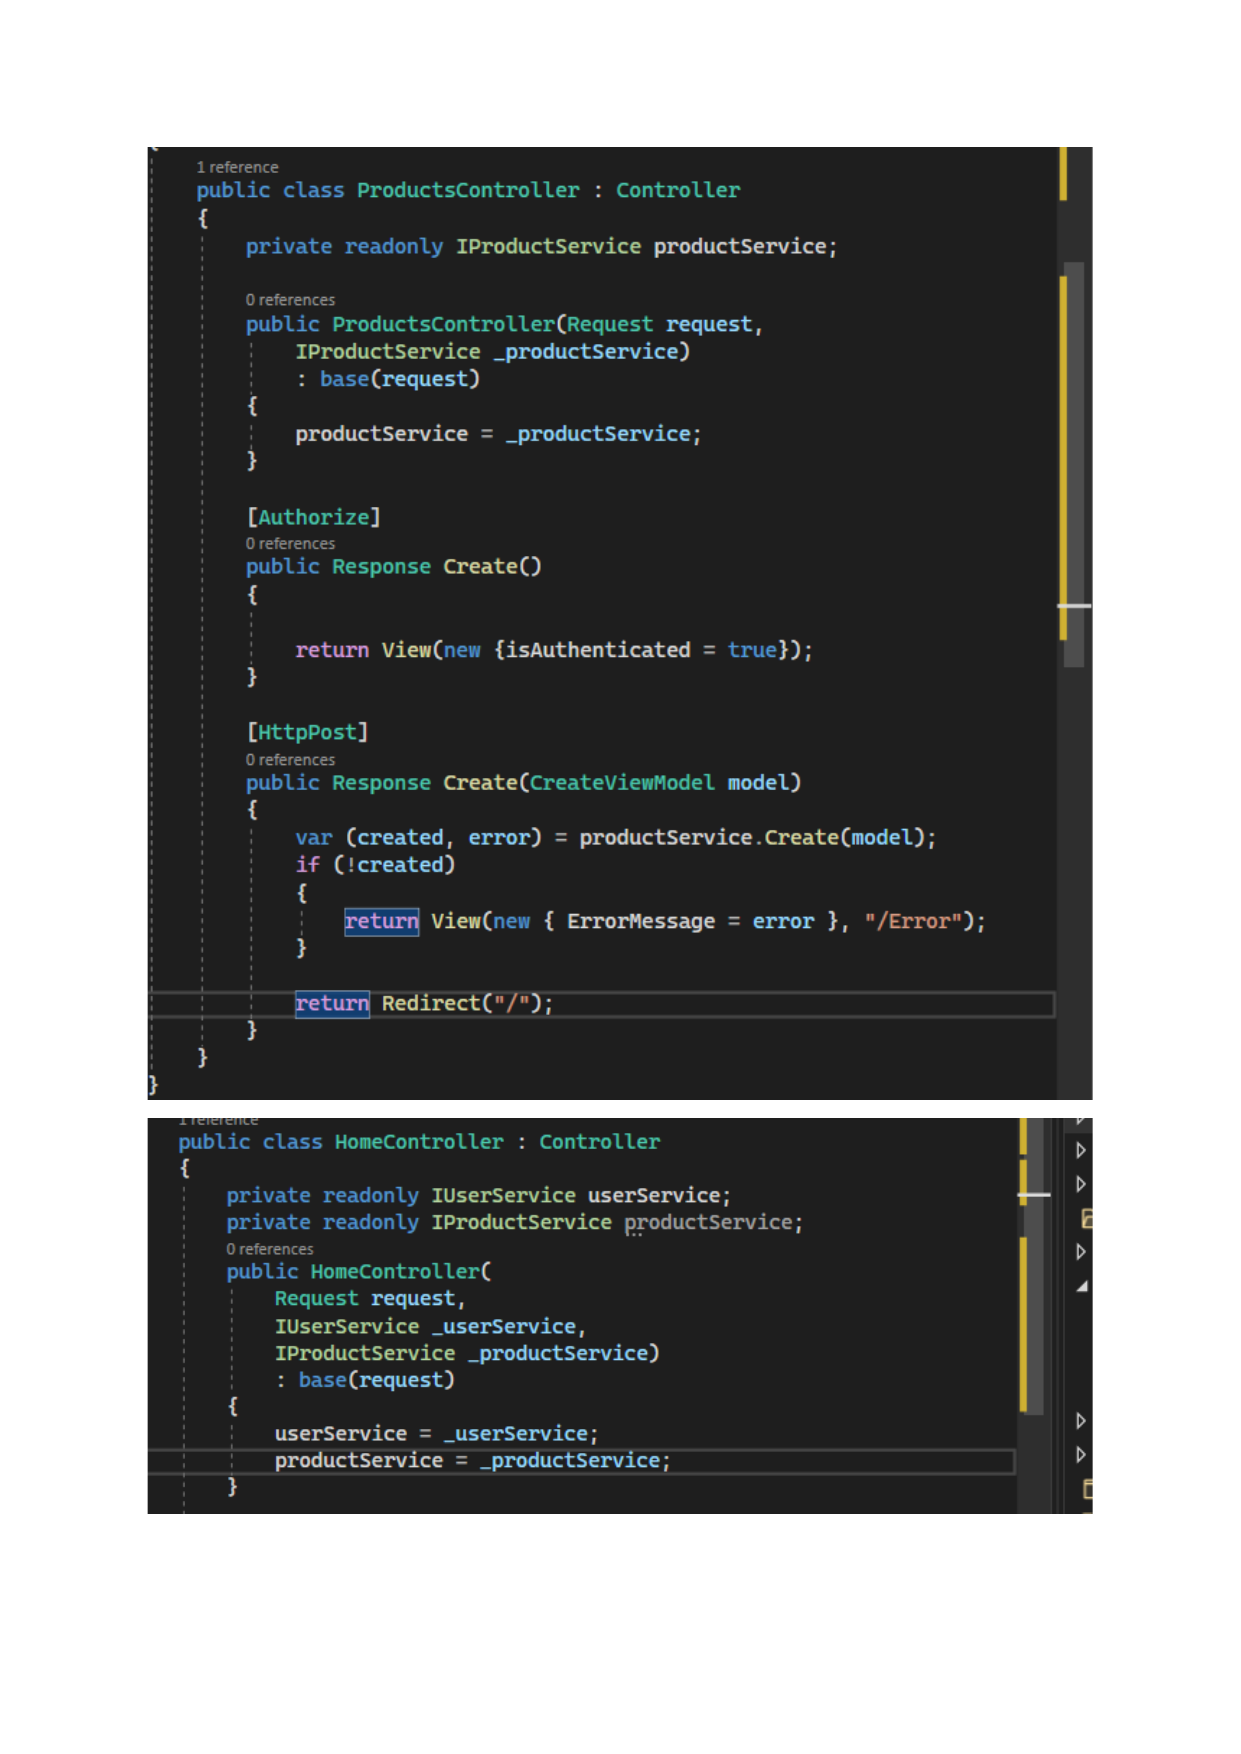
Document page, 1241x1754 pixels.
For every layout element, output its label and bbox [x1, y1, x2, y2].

picture [147, 147, 1093, 1100]
picture [147, 1118, 1093, 1514]
